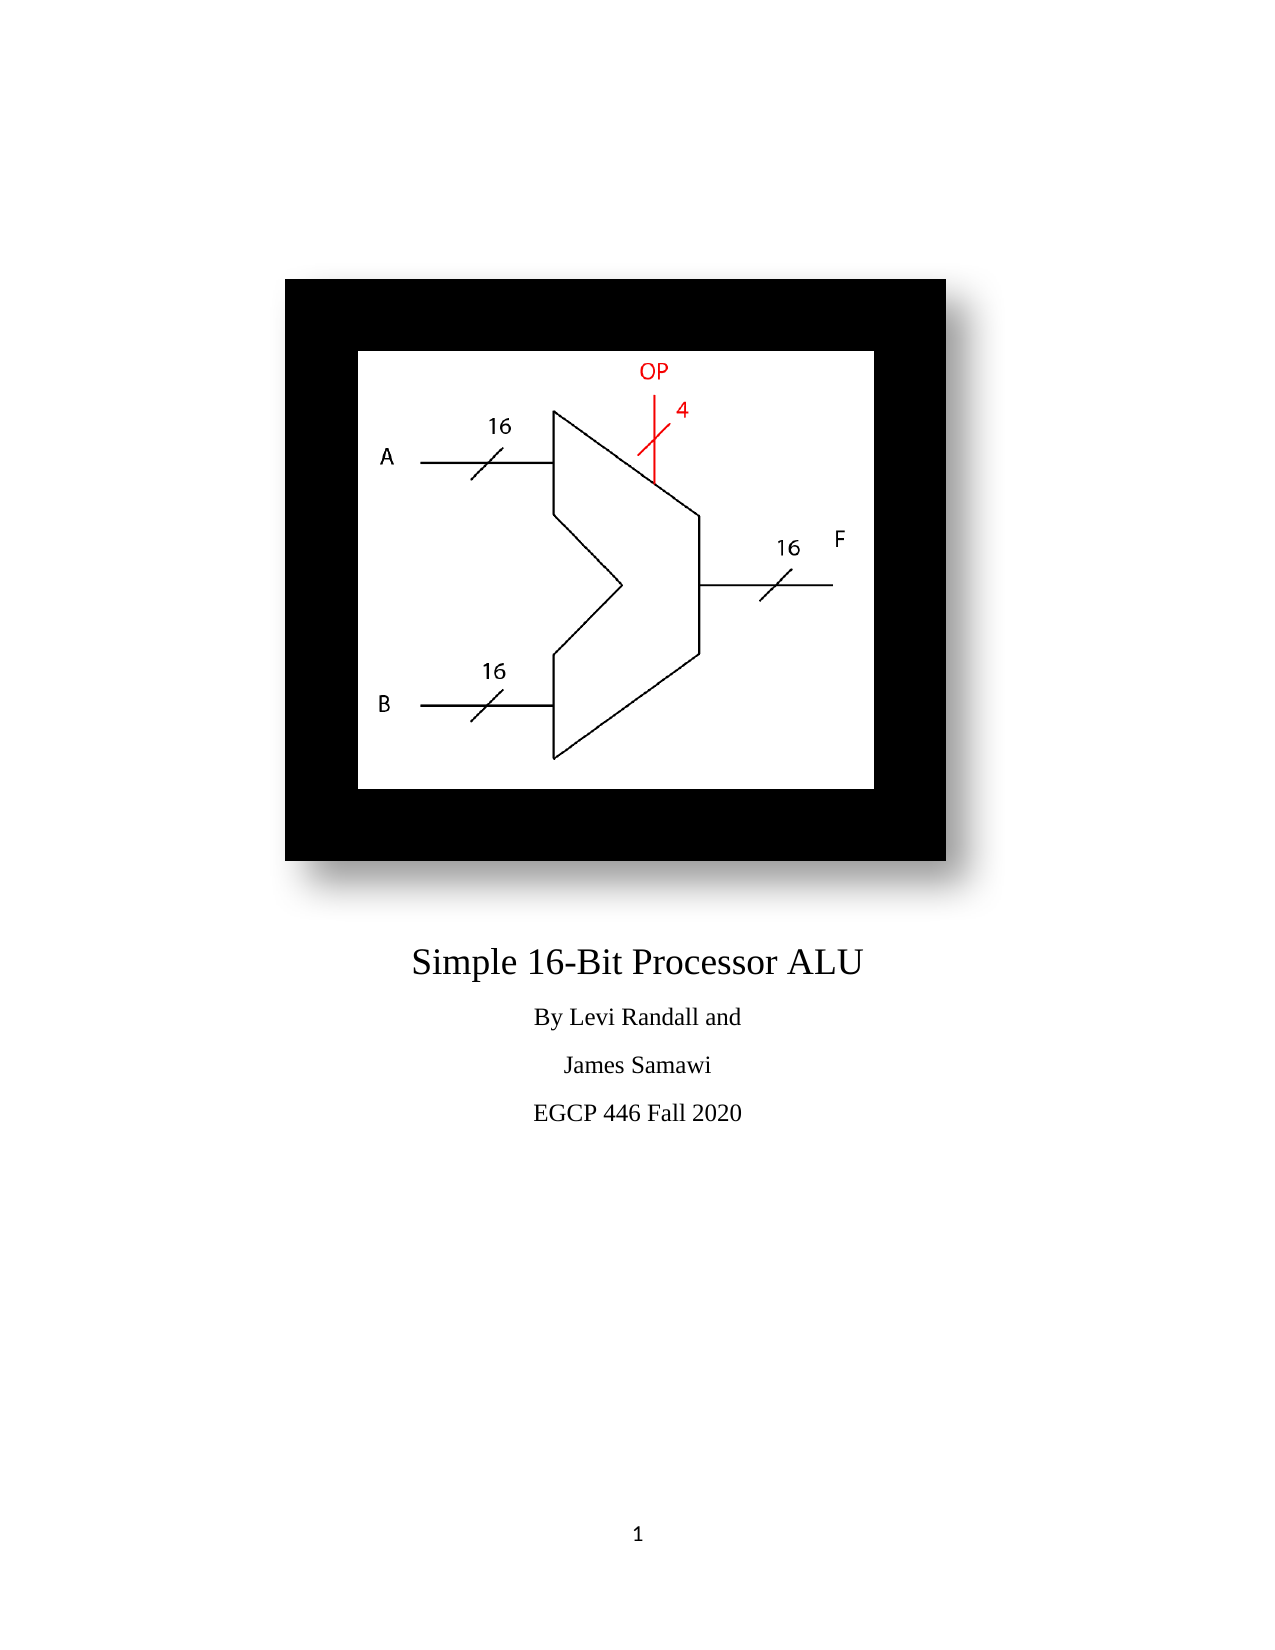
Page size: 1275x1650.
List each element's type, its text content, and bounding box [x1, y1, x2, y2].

text EGCP 446 Fall 2020 [150, 1098, 1125, 1127]
text James Samawi [150, 1050, 1125, 1079]
text Simple 16-Bit Processor ALU [150, 939, 1125, 982]
picture [358, 351, 874, 789]
text By Levi Randall and [150, 1002, 1125, 1031]
